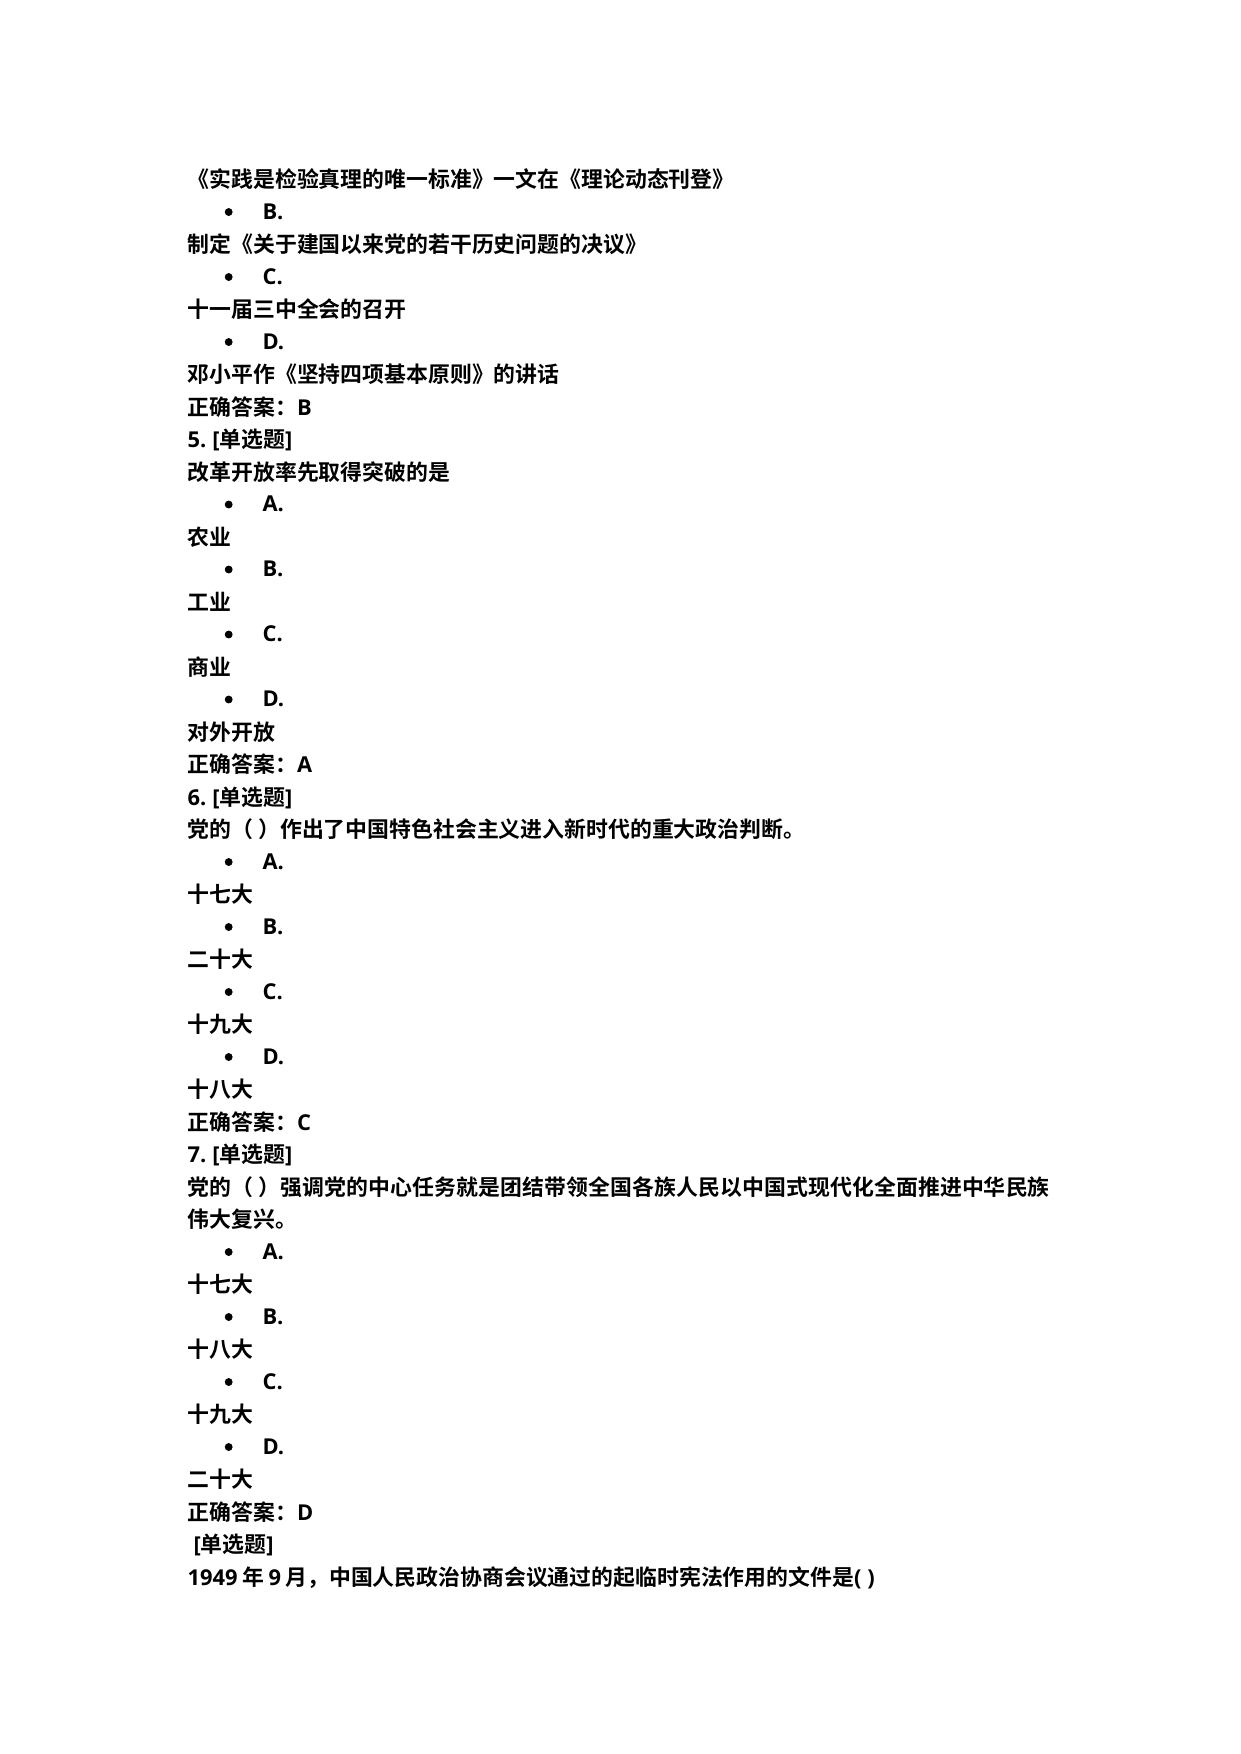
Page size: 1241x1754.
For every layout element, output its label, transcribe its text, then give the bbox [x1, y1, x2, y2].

list D. [225, 1039, 1053, 1072]
text 十八大 [187, 1072, 1053, 1104]
text 党的（ ）强调党的中心任务就是团结带领全国各族人民以中国式现代化全面推进中华民族伟大复兴。 [187, 1169, 1053, 1234]
text 十九大 [187, 1397, 1053, 1429]
text [单选题] [187, 1527, 1053, 1559]
list B. [225, 909, 1053, 942]
text 商业 [187, 649, 1053, 682]
text 改革开放率先取得突破的是 [187, 454, 1053, 487]
text 5. [单选题] [187, 422, 1053, 454]
text 十七大 [187, 877, 1053, 909]
text 《实践是检验真理的唯一标准》一文在《理论动态刊登》 [187, 162, 1053, 194]
text 对外开放 [187, 714, 1053, 747]
text 正确答案：D [187, 1494, 1053, 1527]
list B. [225, 194, 1053, 227]
list B. [225, 552, 1053, 584]
text 正确答案：C [187, 1104, 1053, 1137]
text 十八大 [187, 1332, 1053, 1364]
text 制定《关于建国以来党的若干历史问题的决议》 [187, 227, 1053, 259]
text 二十大 [187, 1462, 1053, 1494]
text 十一届三中全会的召开 [187, 292, 1053, 324]
text 十九大 [187, 1007, 1053, 1039]
text 6. [单选题] [187, 779, 1053, 812]
text 二十大 [187, 942, 1053, 974]
list C. [225, 259, 1053, 292]
text 邓小平作《坚持四项基本原则》的讲话 [187, 357, 1053, 389]
list C. [225, 1364, 1053, 1397]
text 工业 [187, 584, 1053, 617]
list A. [225, 487, 1053, 519]
list A. [225, 844, 1053, 877]
list D. [225, 1429, 1053, 1462]
list D. [225, 324, 1053, 357]
text 1949年9月，中国人民政治协商会议通过的起临时宪法作用的文件是( ) [187, 1559, 1053, 1592]
text 党的（ ）作出了中国特色社会主义进入新时代的重大政治判断。 [187, 812, 1053, 844]
text 7. [单选题] [187, 1137, 1053, 1169]
list B. [225, 1299, 1053, 1332]
text 正确答案：A [187, 747, 1053, 779]
text 十七大 [187, 1267, 1053, 1299]
text 农业 [187, 519, 1053, 552]
list C. [225, 974, 1053, 1007]
list A. [225, 1234, 1053, 1267]
list D. [225, 682, 1053, 714]
text 正确答案：B [187, 389, 1053, 422]
list C. [225, 617, 1053, 649]
